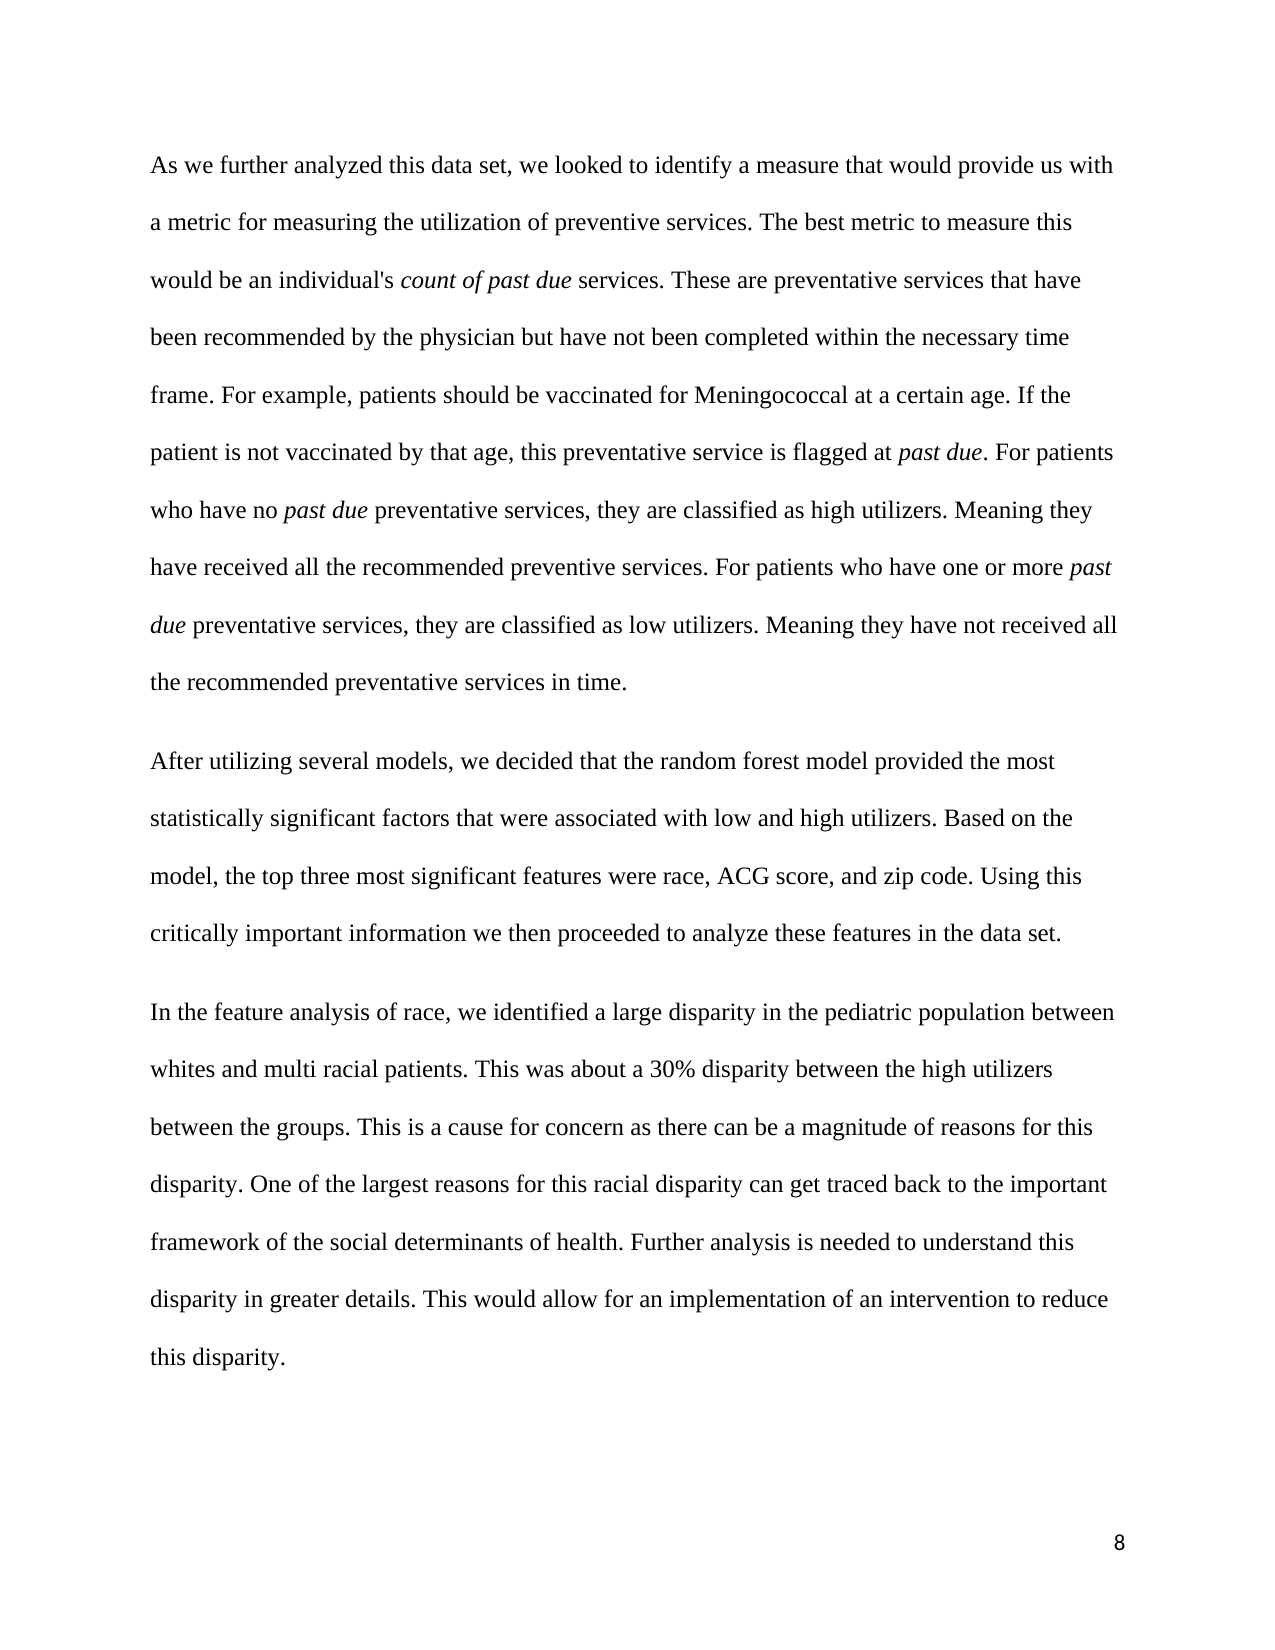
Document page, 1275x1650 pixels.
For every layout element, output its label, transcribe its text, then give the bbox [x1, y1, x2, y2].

text In the feature analysis of race, we identified a large disparity in the pediatric population between whites and multi racial patients. This was about a 30% disparity between the high utilizers between the groups. This is a cause for concern as there can be a magnitude of reasons for this disparity. One of the largest reasons for this racial disparity can get traced back to the important framework of the social determinants of health. Further analysis is needed to understand this disparity in greater details. This would allow for an implementation of an intervention to reduce this disparity. [150, 997, 1125, 1370]
text After utilizing several models, we decided that the random forest model provided the most statistically significant factors that were associated with low and high utilizers. Based on the model, the top three most significant features were race, ACG score, and zip code. Using this critically important information we then proceeded to analyze these features in the data set. [150, 746, 1125, 947]
text As we further analyzed this data set, we looked to identify a measure that would provide us with a metric for measuring the utilization of preventive services. The best metric to measure this would be an individual's count of past due services. These are preventative services that have been recommended by the physician but have not been completed within the necessary time frame. For example, patients should be vaccinated for Meningococcal at a certain age. If the patient is not vaccinated by that age, this preventative service is flagged at past due. For patients who have no past due preventative services, they are classified as high utilizers. Meaning they have received all the recommended preventive services. For patients who have one or more past due preventative services, they are classified as low utilizers. Meaning they have not received all the recommended preventative services in time. [150, 150, 1125, 696]
